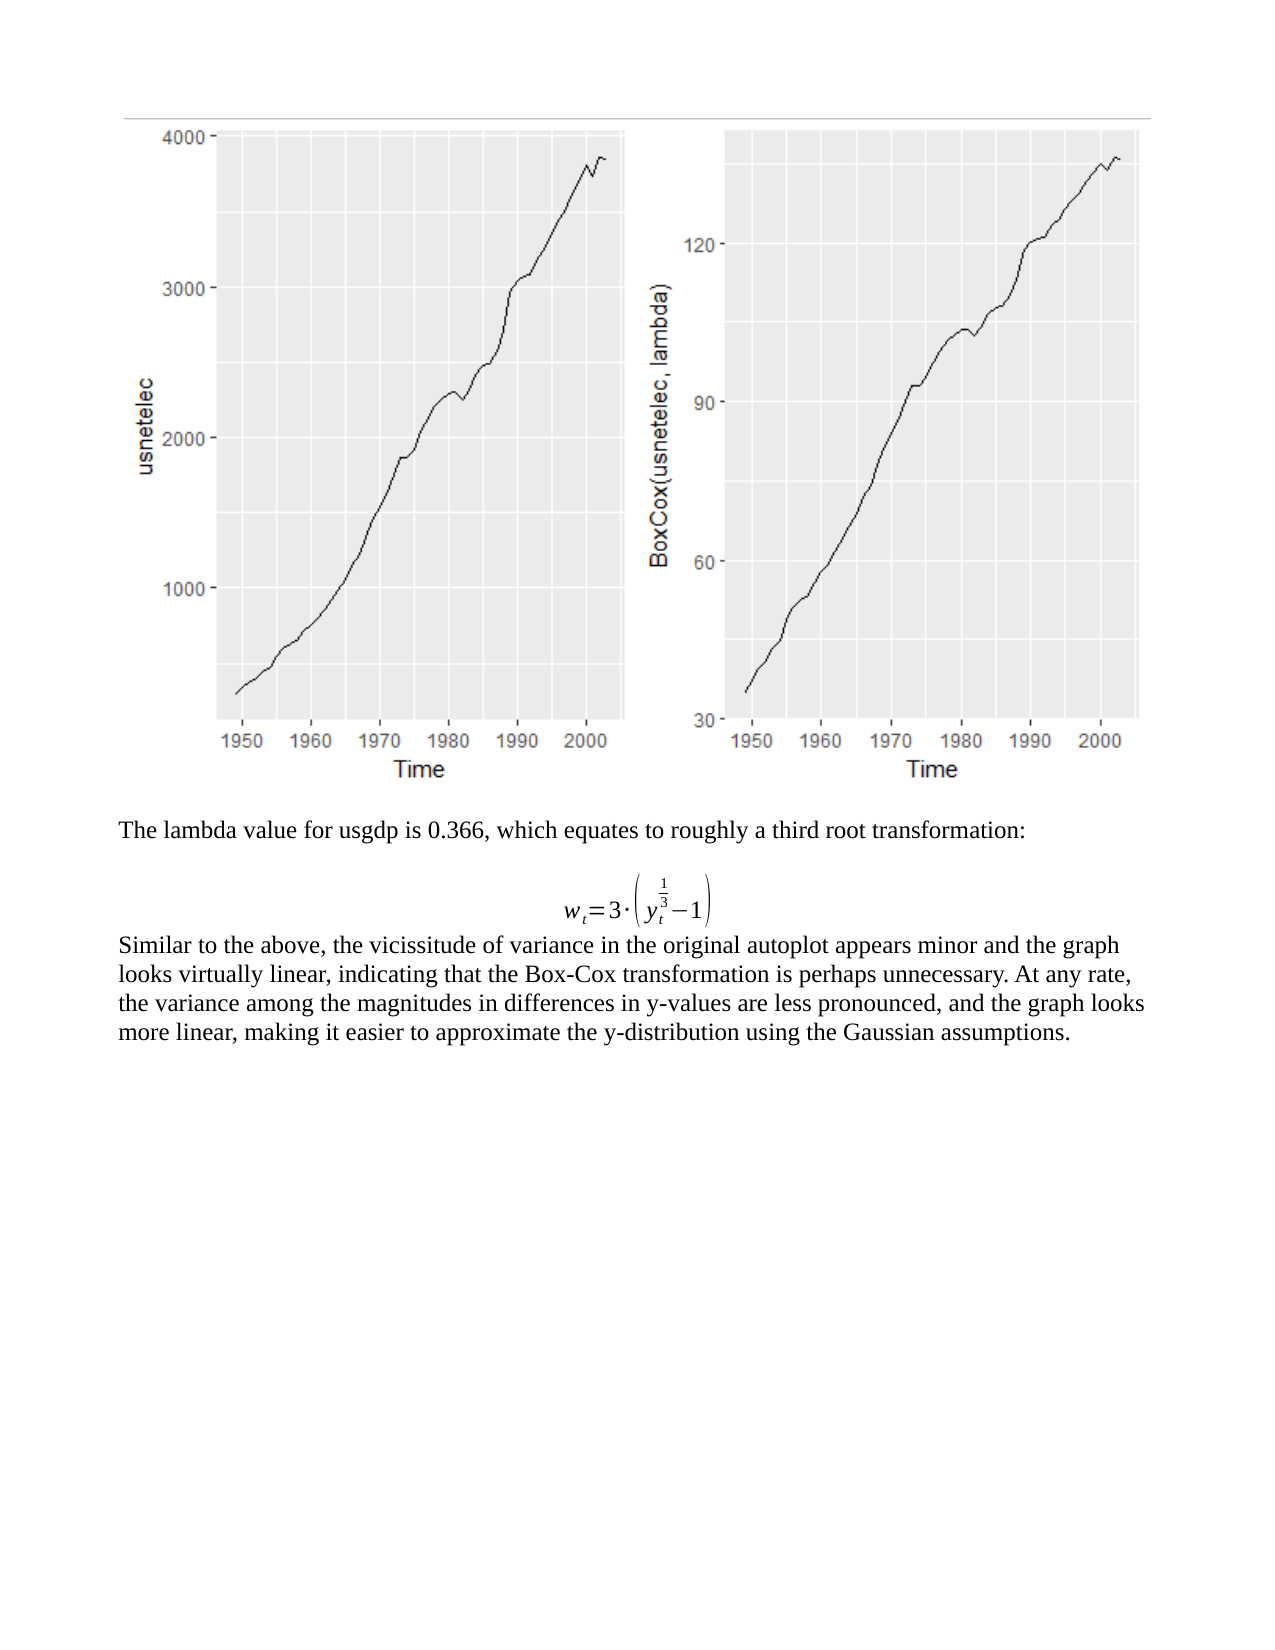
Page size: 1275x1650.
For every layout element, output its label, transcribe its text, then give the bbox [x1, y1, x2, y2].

text The lambda value for usgdp is 0.366, which equates to roughly a third root transformation: [118, 816, 1157, 844]
text Similar to the above, the vicissitude of variance in the original autoplot appears minor and the graph looks virtually linear, indicating that the Box-Cox transformation is perhaps unnecessary. At any rate, the variance among the magnitudes in differences in y-values are less pronounced, and the graph looks more linear, making it easier to approximate the y-distribution using the Gaussian assumptions. [118, 930, 1157, 1045]
picture [123, 118, 1152, 787]
